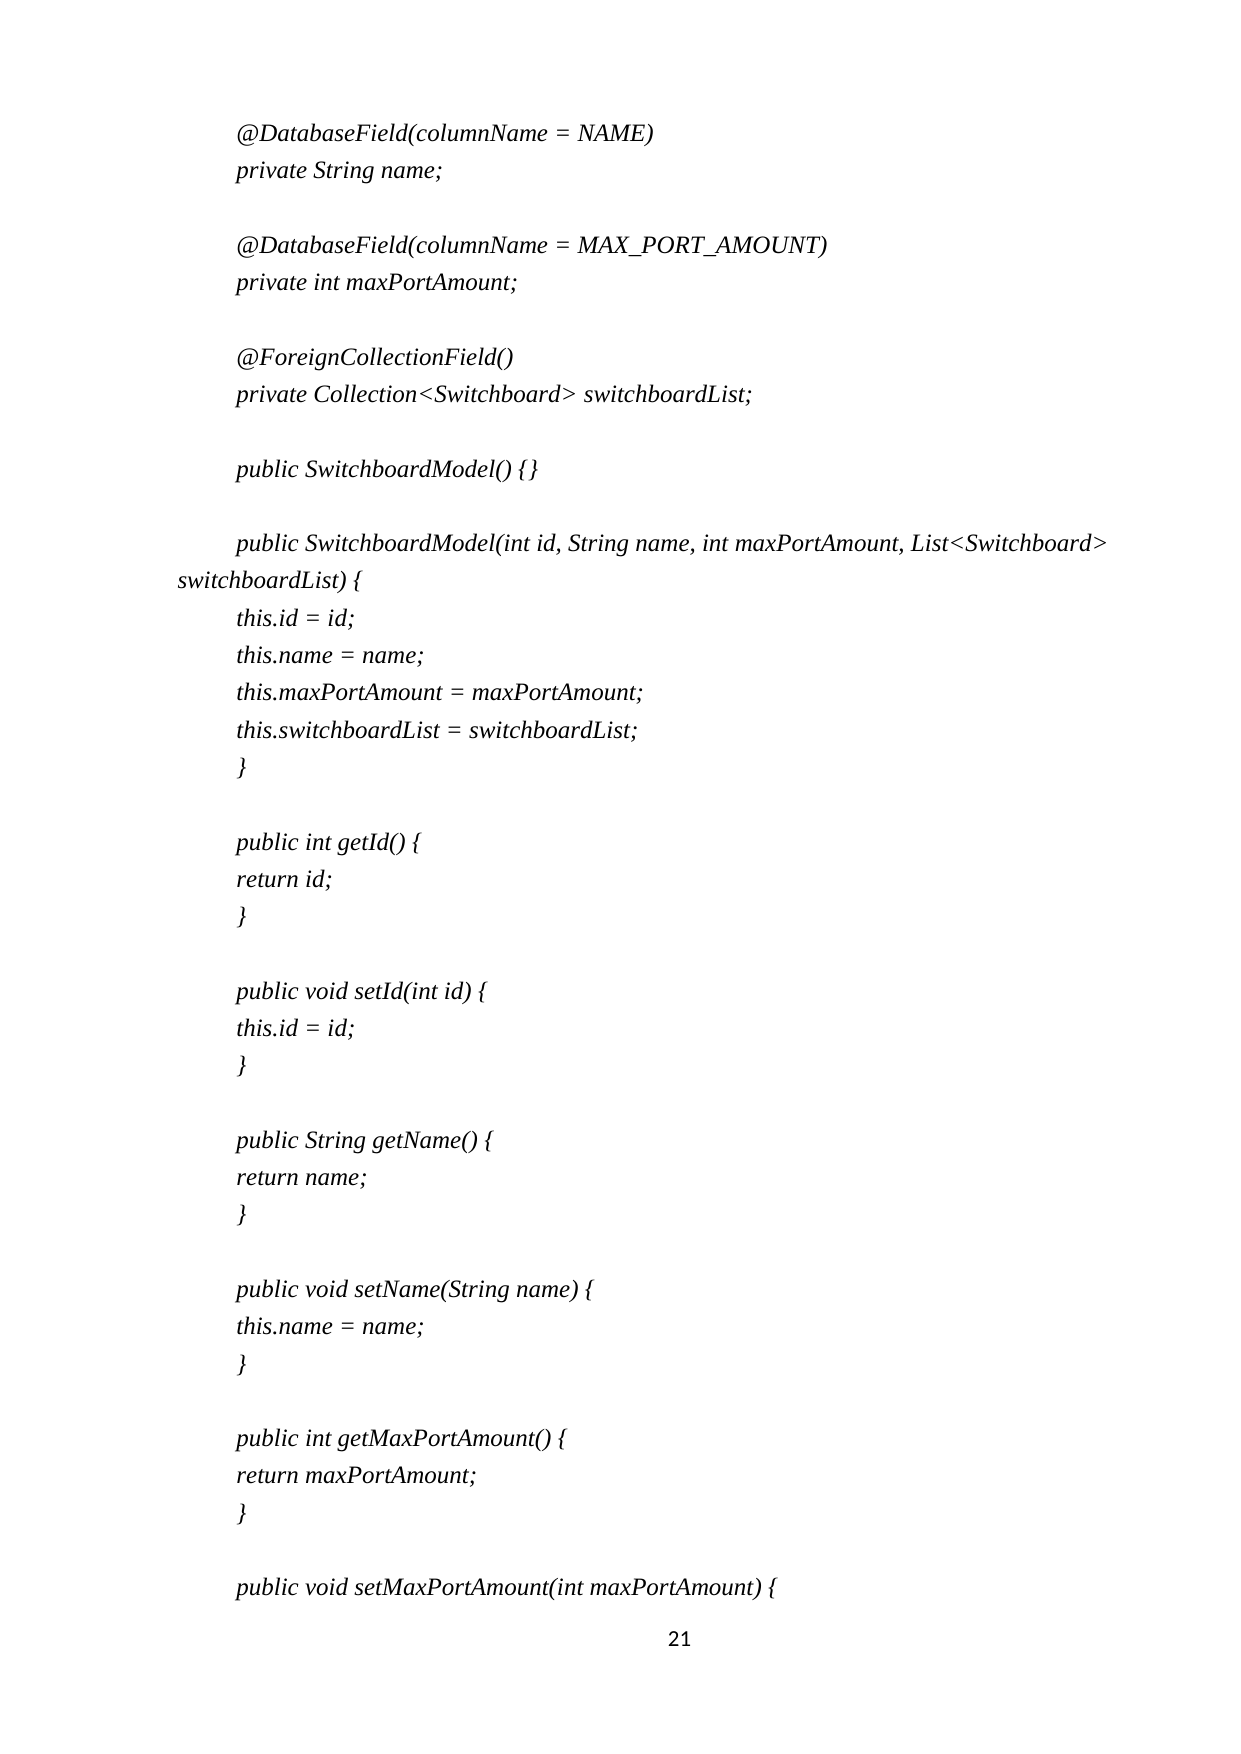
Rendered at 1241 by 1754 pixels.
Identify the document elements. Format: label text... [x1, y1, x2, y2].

text return name; [177, 1162, 1181, 1191]
text return id; [177, 864, 1181, 893]
text } [177, 752, 1181, 781]
text public void setName(String name) { [177, 1274, 1181, 1303]
text } [177, 1498, 1181, 1527]
text } [177, 1349, 1181, 1377]
text public String getName() { [177, 1125, 1181, 1154]
text this.id = id; [177, 1013, 1181, 1042]
text this.name = name; [177, 1311, 1181, 1340]
text @ForeignCollectionField() [177, 342, 1181, 371]
text public SwitchboardModel(int id, String name, int maxPortAmount, List<Switchboard> switchboardList) { [177, 528, 1181, 594]
text return maxPortAmount; [177, 1461, 1181, 1489]
text public SwitchboardModel() {} [177, 454, 1181, 482]
text private Collection<Switchboard> switchboardList; [177, 379, 1181, 408]
text private int maxPortAmount; [177, 267, 1181, 296]
text } [177, 1050, 1181, 1079]
text public void setId(int id) { [177, 976, 1181, 1004]
text this.switchboardList = switchboardList; [177, 715, 1181, 743]
text private String name; [177, 155, 1181, 184]
text this.id = id; [177, 603, 1181, 632]
text public int getMaxPortAmount() { [177, 1423, 1181, 1452]
text this.name = name; [177, 640, 1181, 669]
text } [177, 1199, 1181, 1228]
text public void setMaxPortAmount(int maxPortAmount) { [177, 1572, 1181, 1601]
text public int getId() { [177, 827, 1181, 855]
text @DatabaseField(columnName = NAME) [177, 118, 1181, 147]
text } [177, 901, 1181, 930]
text this.maxPortAmount = maxPortAmount; [177, 677, 1181, 706]
text @DatabaseField(columnName = MAX_PORT_AMOUNT) [177, 230, 1181, 259]
